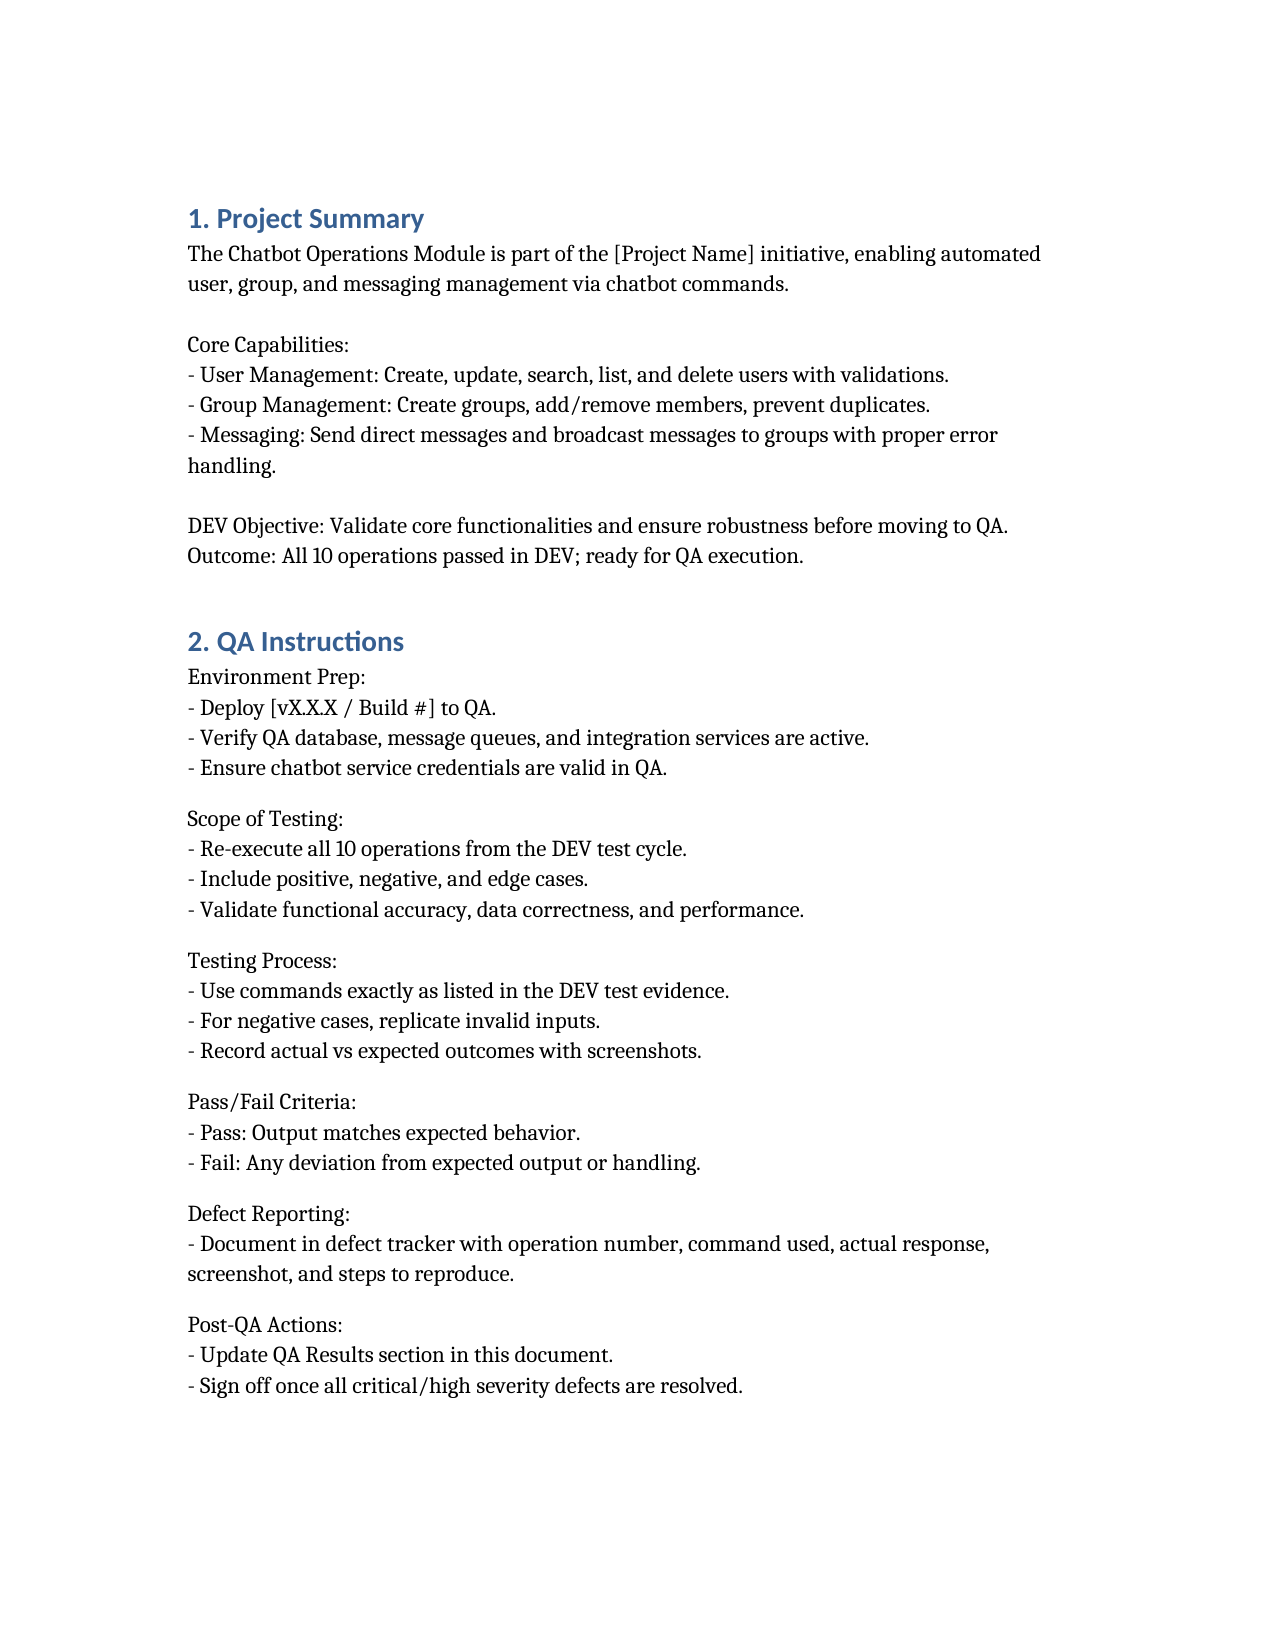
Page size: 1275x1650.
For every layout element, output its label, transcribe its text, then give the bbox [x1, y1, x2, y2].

text Environment Prep: - Deploy [vX.X.X / Build #] to QA. - Verify QA database, message queues, and integration services are active. - Ensure chatbot service credentials are valid in QA. [187, 664, 1087, 781]
text The Chatbot Operations Module is part of the [Project Name] initiative, enabling automated user, group, and messaging management via chatbot commands. Core Capabilities: - User Management: Create, update, search, list, and delete users with validations. - Group Management: Create groups, add/remove members, prevent duplicates. - Messaging: Send direct messages and broadcast messages to groups with proper error handling. DEV Objective: Validate core functionalities and ensure robustness before moving to QA. Outcome: All 10 operations passed in DEV; ready for QA execution. [187, 241, 1087, 569]
subtitle 1. Project Summary [187, 200, 1087, 236]
subtitle 2. QA Instructions [187, 623, 1087, 659]
text Scope of Testing: - Re-execute all 10 operations from the DEV test cycle. - Include positive, negative, and edge cases. - Validate functional accuracy, data correctness, and performance. [187, 806, 1087, 923]
text Post-QA Actions: - Update QA Results section in this document. - Sign off once all critical/high severity defects are resolved. [187, 1312, 1087, 1399]
text Testing Process: - Use commands exactly as listed in the DEV test evidence. - For negative cases, replicate invalid inputs. - Record actual vs expected outcomes with screenshots. [187, 947, 1087, 1064]
text Pass/Fail Criteria: - Pass: Output matches expected behavior. - Fail: Any deviation from expected output or handling. [187, 1089, 1087, 1176]
text Defect Reporting: - Document in defect tracker with operation number, command used, actual response, screenshot, and steps to reproduce. [187, 1201, 1087, 1287]
